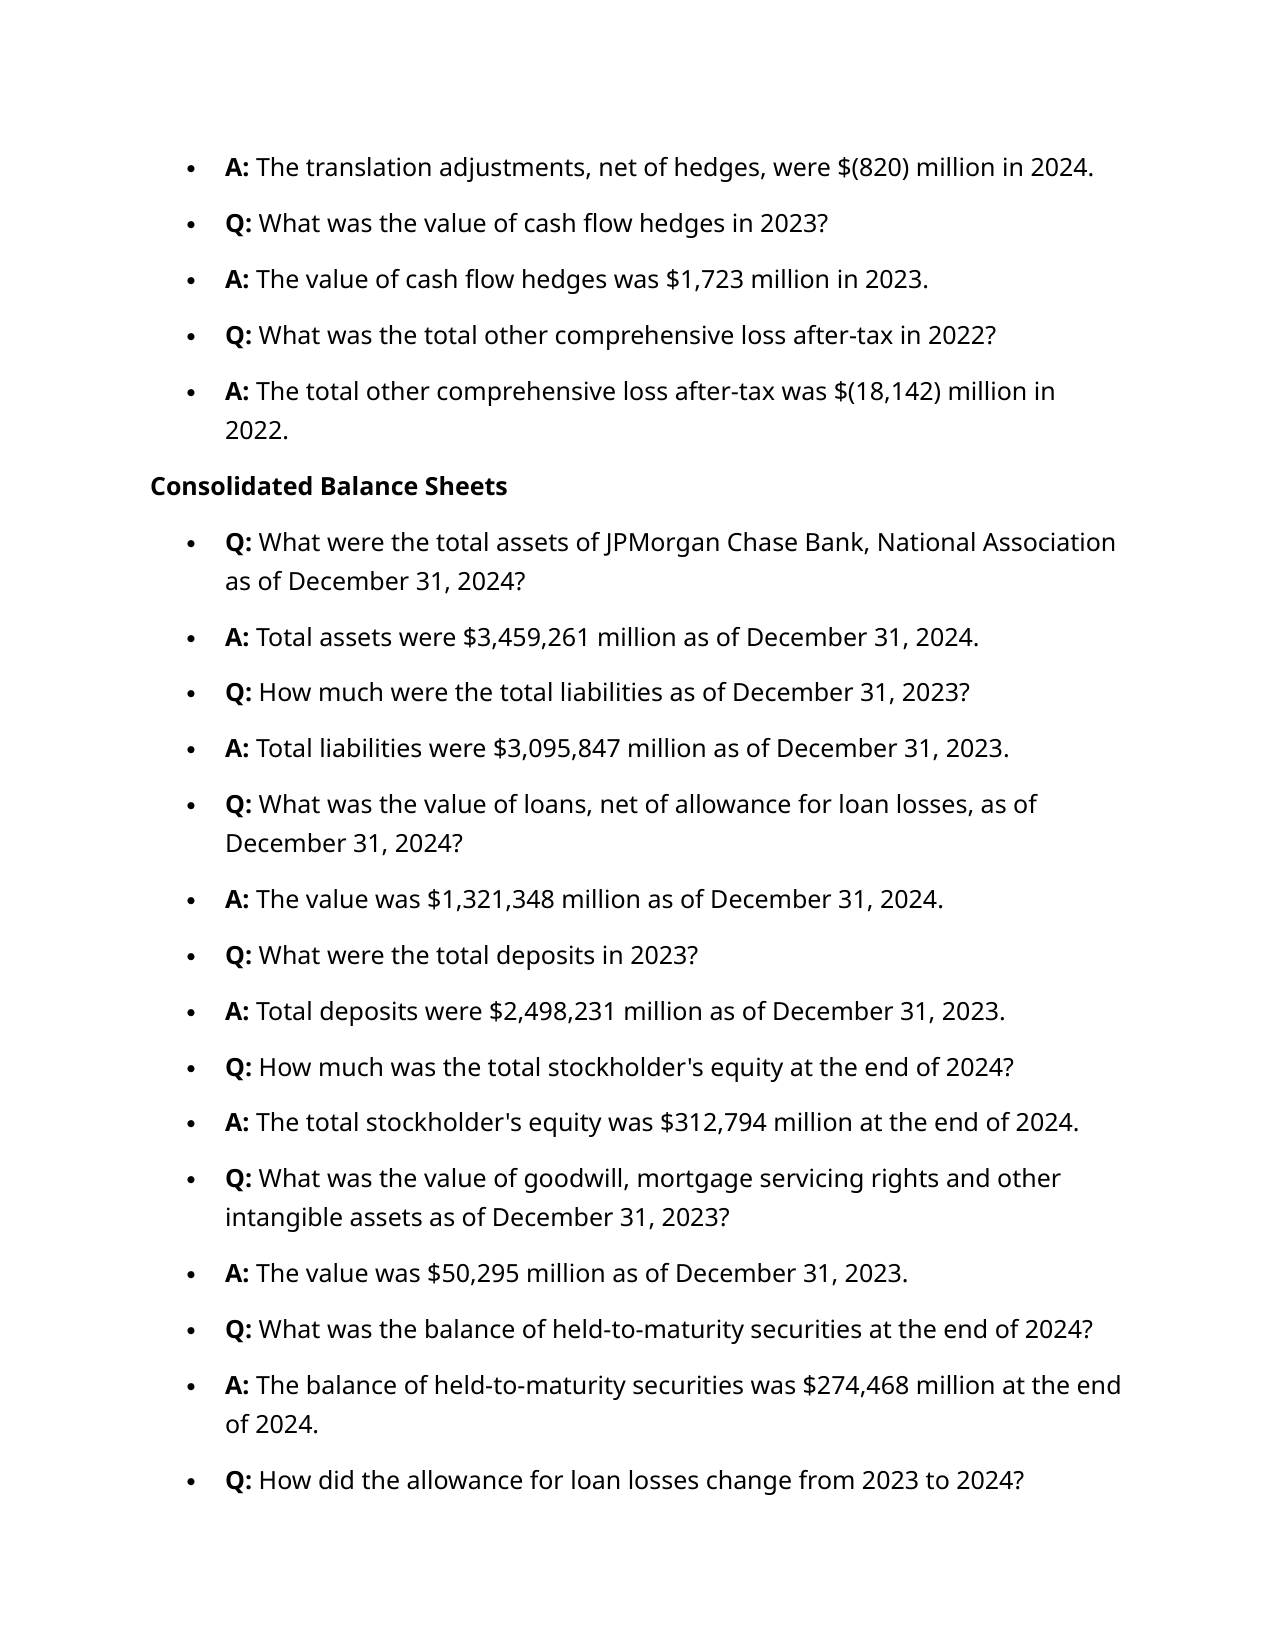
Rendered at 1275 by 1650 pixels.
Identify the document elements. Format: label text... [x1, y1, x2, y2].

list Q: How much were the total liabilities as of December 31, 2023? [187, 675, 1125, 709]
list A: Total liabilities were $3,095,847 million as of December 31, 2023. [187, 731, 1125, 765]
list Q: How did the allowance for loan losses change from 2023 to 2024? [187, 1462, 1125, 1497]
list A: The total other comprehensive loss after-tax was $(18,142) million in 2022. [187, 373, 1125, 447]
list A: The value was $50,295 million as of December 31, 2023. [187, 1256, 1125, 1290]
list A: Total deposits were $2,498,231 million as of December 31, 2023. [187, 993, 1125, 1027]
list A: The translation adjustments, net of hedges, were $(820) million in 2024. [187, 150, 1125, 184]
list A: The total stockholder's equity was $312,794 million at the end of 2024. [187, 1105, 1125, 1139]
list Q: What were the total deposits in 2023? [187, 937, 1125, 972]
list A: Total assets were $3,459,261 million as of December 31, 2024. [187, 619, 1125, 653]
list Q: How much was the total stockholder's equity at the end of 2024? [187, 1049, 1125, 1083]
list Q: What were the total assets of JPMorgan Chase Bank, National Association as of December 31, 2024? [187, 524, 1125, 597]
list Q: What was the value of goodwill, mortgage servicing rights and other intangible assets as of December 31, 2023? [187, 1161, 1125, 1234]
list A: The balance of held-to-maturity securities was $274,468 million at the end of 2024. [187, 1367, 1125, 1441]
list Q: What was the value of loans, net of allowance for loan losses, as of December 31, 2024? [187, 787, 1125, 860]
list Q: What was the total other comprehensive loss after-tax in 2022? [187, 317, 1125, 352]
list Q: What was the value of cash flow hedges in 2023? [187, 206, 1125, 240]
list A: The value of cash flow hedges was $1,723 million in 2023. [187, 262, 1125, 296]
list Q: What was the balance of held-to-maturity securities at the end of 2024? [187, 1312, 1125, 1346]
text Consolidated Balance Sheets [150, 468, 1125, 502]
list A: The value was $1,321,348 million as of December 31, 2024. [187, 882, 1125, 916]
